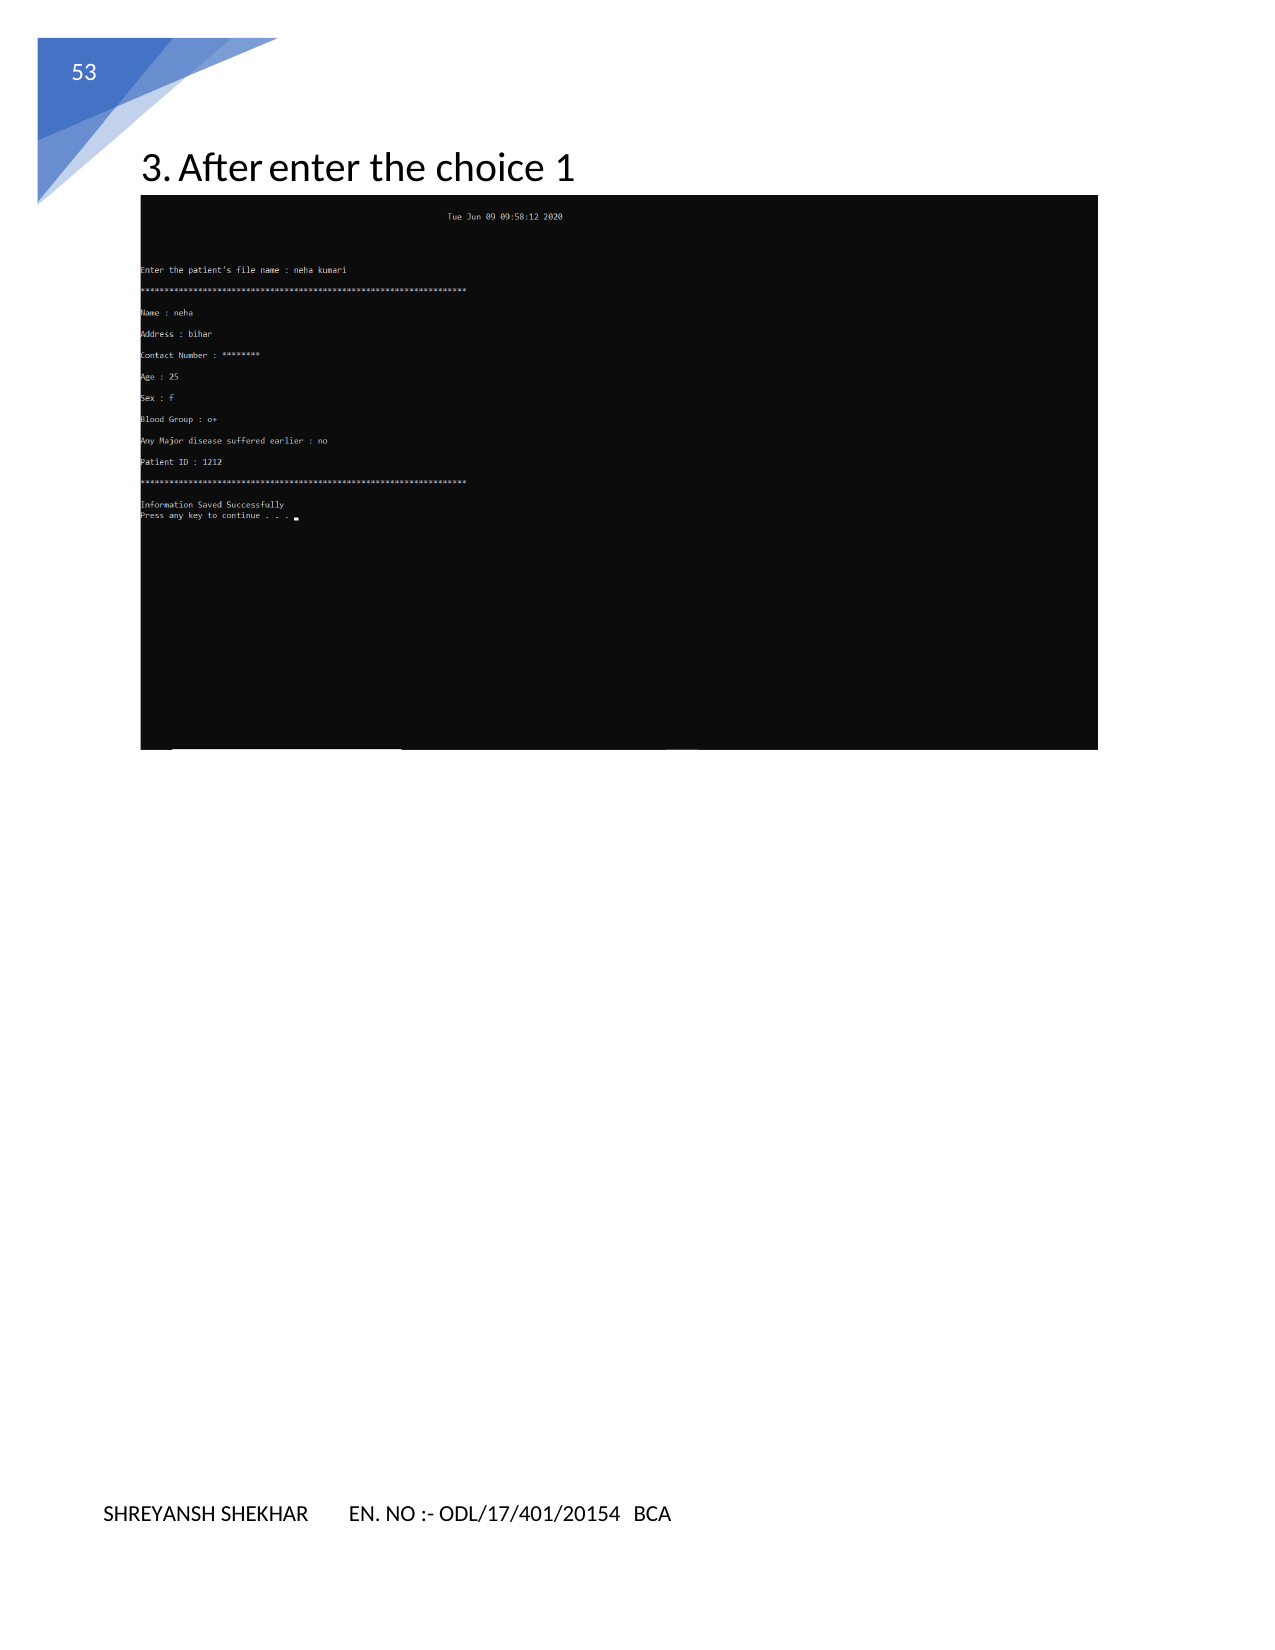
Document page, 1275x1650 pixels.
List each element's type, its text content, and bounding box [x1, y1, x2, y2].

picture [37, 37, 1098, 750]
list After enter the choice 1 [141, 141, 1126, 191]
